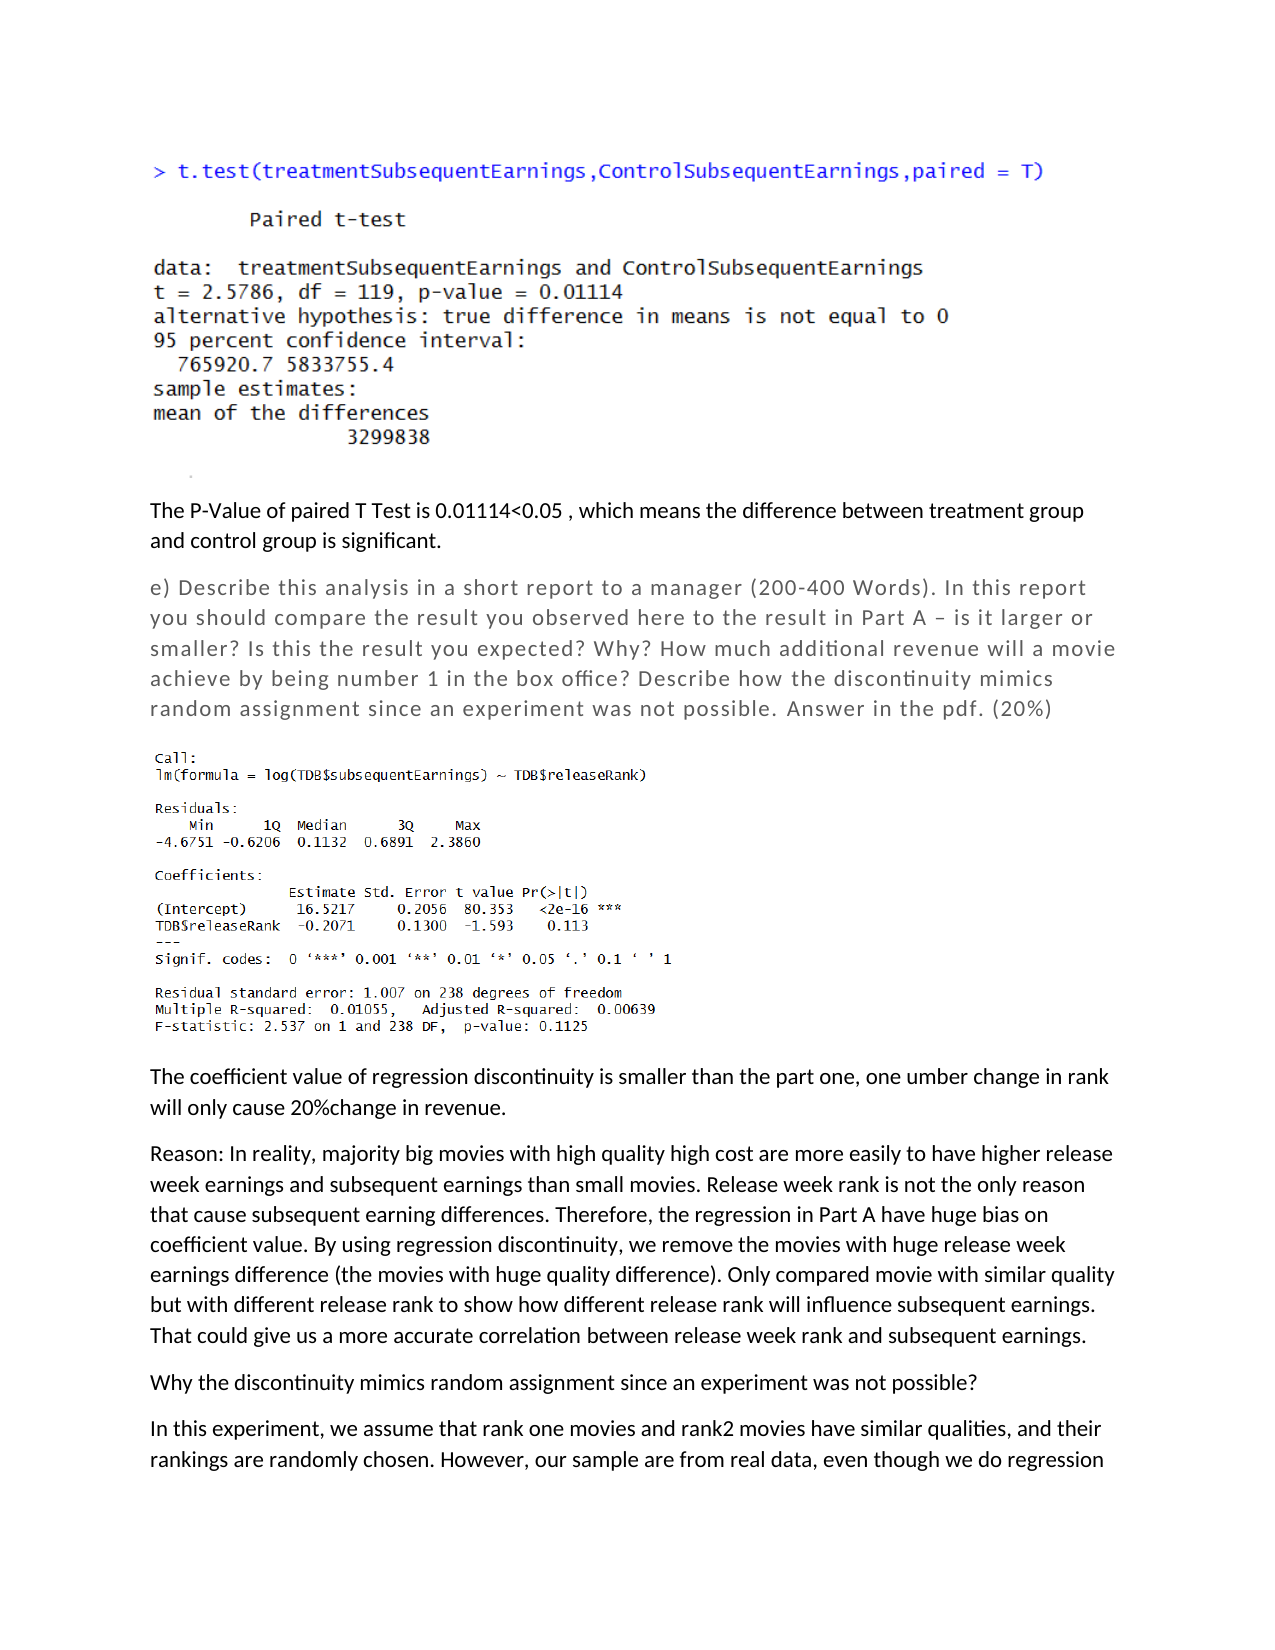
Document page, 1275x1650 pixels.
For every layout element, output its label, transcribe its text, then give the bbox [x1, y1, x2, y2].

text The P-Value of paired T Test is 0.01114<0.05 , which means the difference between treatment group and control group is significant. [150, 496, 1125, 554]
text Reason: In reality, majority big movies with high quality high cost are more easily to have higher release week earnings and subsequent earnings than small movies. Release week rank is not the only reason that cause subsequent earning differences. Therefore, the regression in Part A have huge bias on coefficient value. By using regression discontinuity, we remove the movies with huge release week earnings difference (the movies with huge quality difference). Only compared movie with similar quality but with different release rank to show how different release rank will influence subsequent earnings. That could give us a more accurate correlation between release week rank and subsequent earnings. [150, 1139, 1125, 1349]
picture [150, 150, 1125, 478]
text The coefficient value of regression discontinuity is smaller than the part one, one umber change in rank will only cause 20%change in revenue. [150, 1062, 1125, 1121]
picture [150, 741, 716, 1044]
text Why the discontinuity mimics random assignment since an experiment was not possible? [150, 1368, 1125, 1396]
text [150, 1414, 1125, 1473]
subtitle e) Describe this analysis in a short report to a manager (200-400 Words). In this report you should compare the result you observed here to the result in Part A – is it larger or smaller? Is this the result you expected? Why? How much additional revenue will a movie achieve by being number 1 in the box office? Describe how the discontinuity mimics random assignment since an experiment was not possible. Answer in the pdf. (20%) [150, 573, 1125, 722]
